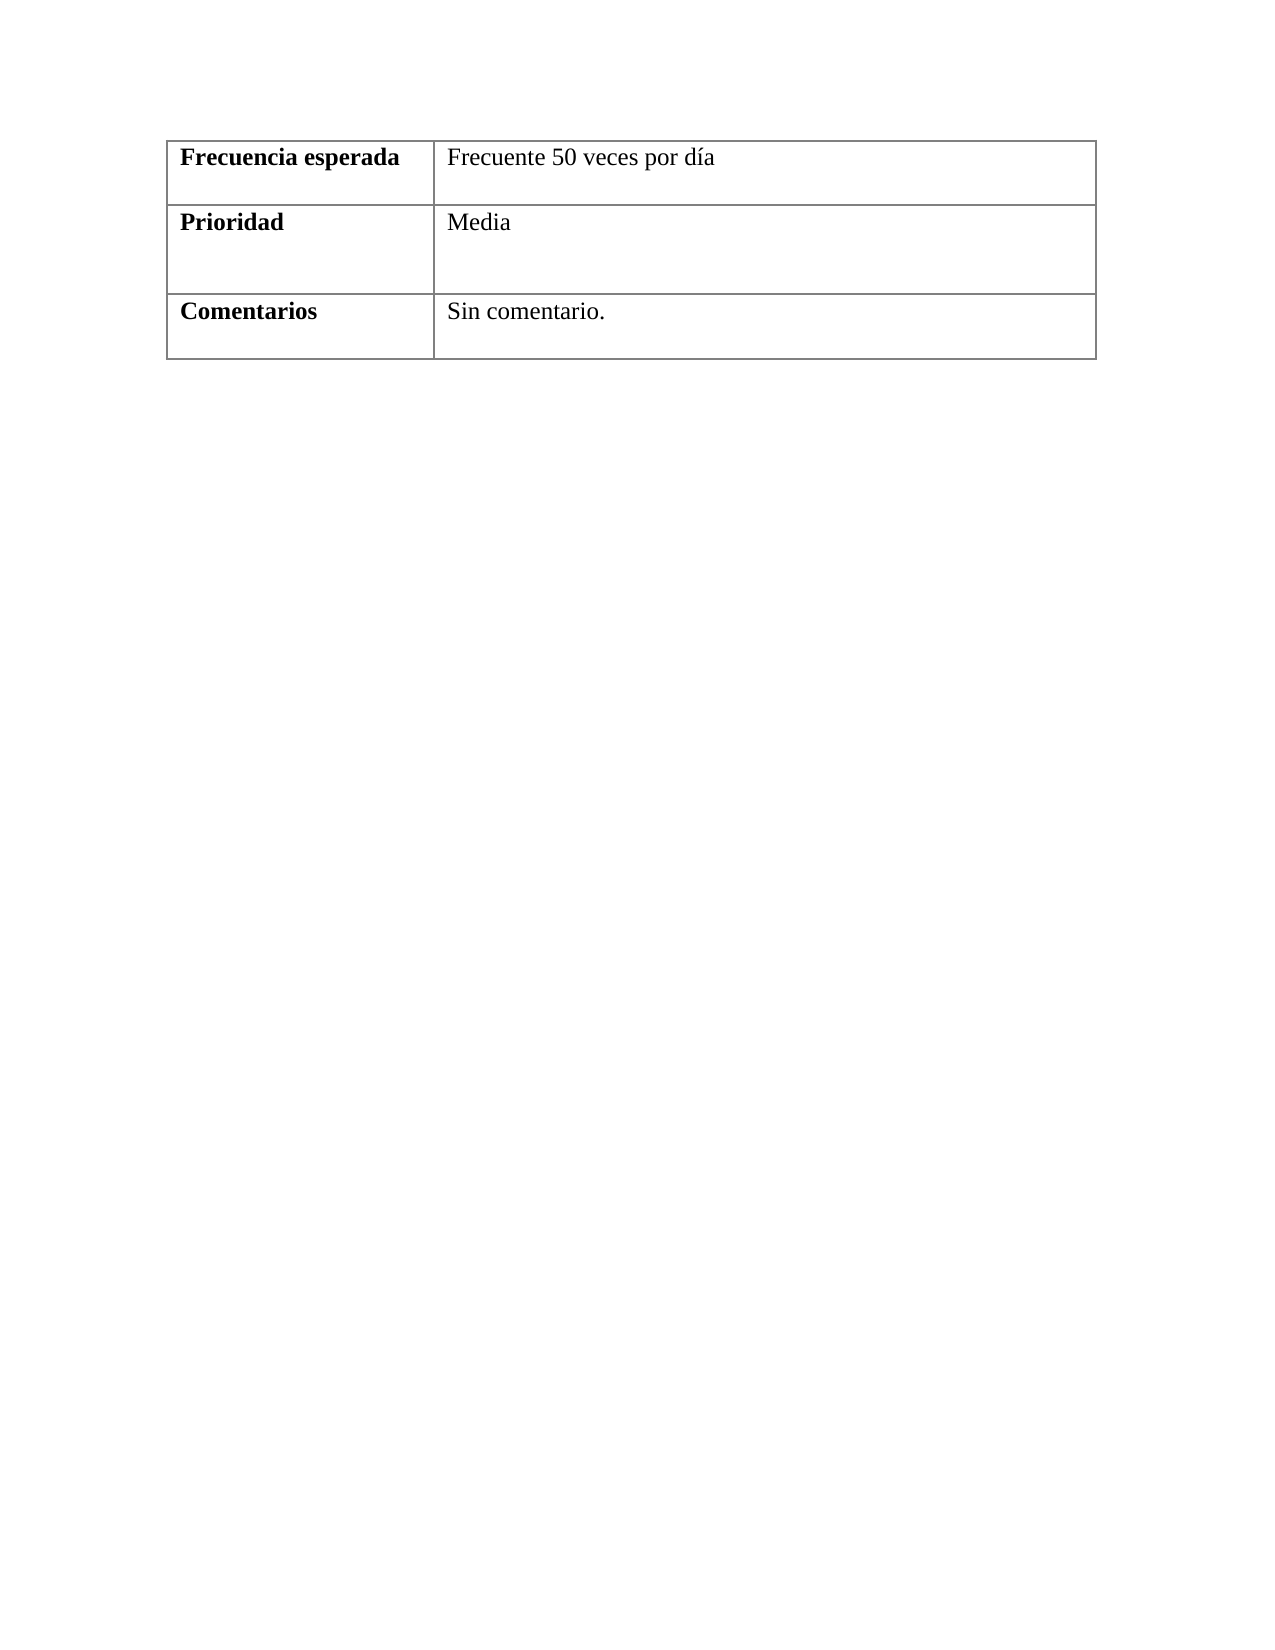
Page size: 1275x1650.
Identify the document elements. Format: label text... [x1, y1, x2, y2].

table_cell Frecuente 50 veces por día [435, 142, 1095, 204]
table_cell Frecuencia esperada [168, 142, 433, 204]
table_cell Prioridad [168, 206, 433, 293]
table_cell Comentarios [168, 295, 433, 357]
table_cell Sin comentario. [435, 295, 1095, 357]
table_cell Media [435, 206, 1095, 293]
